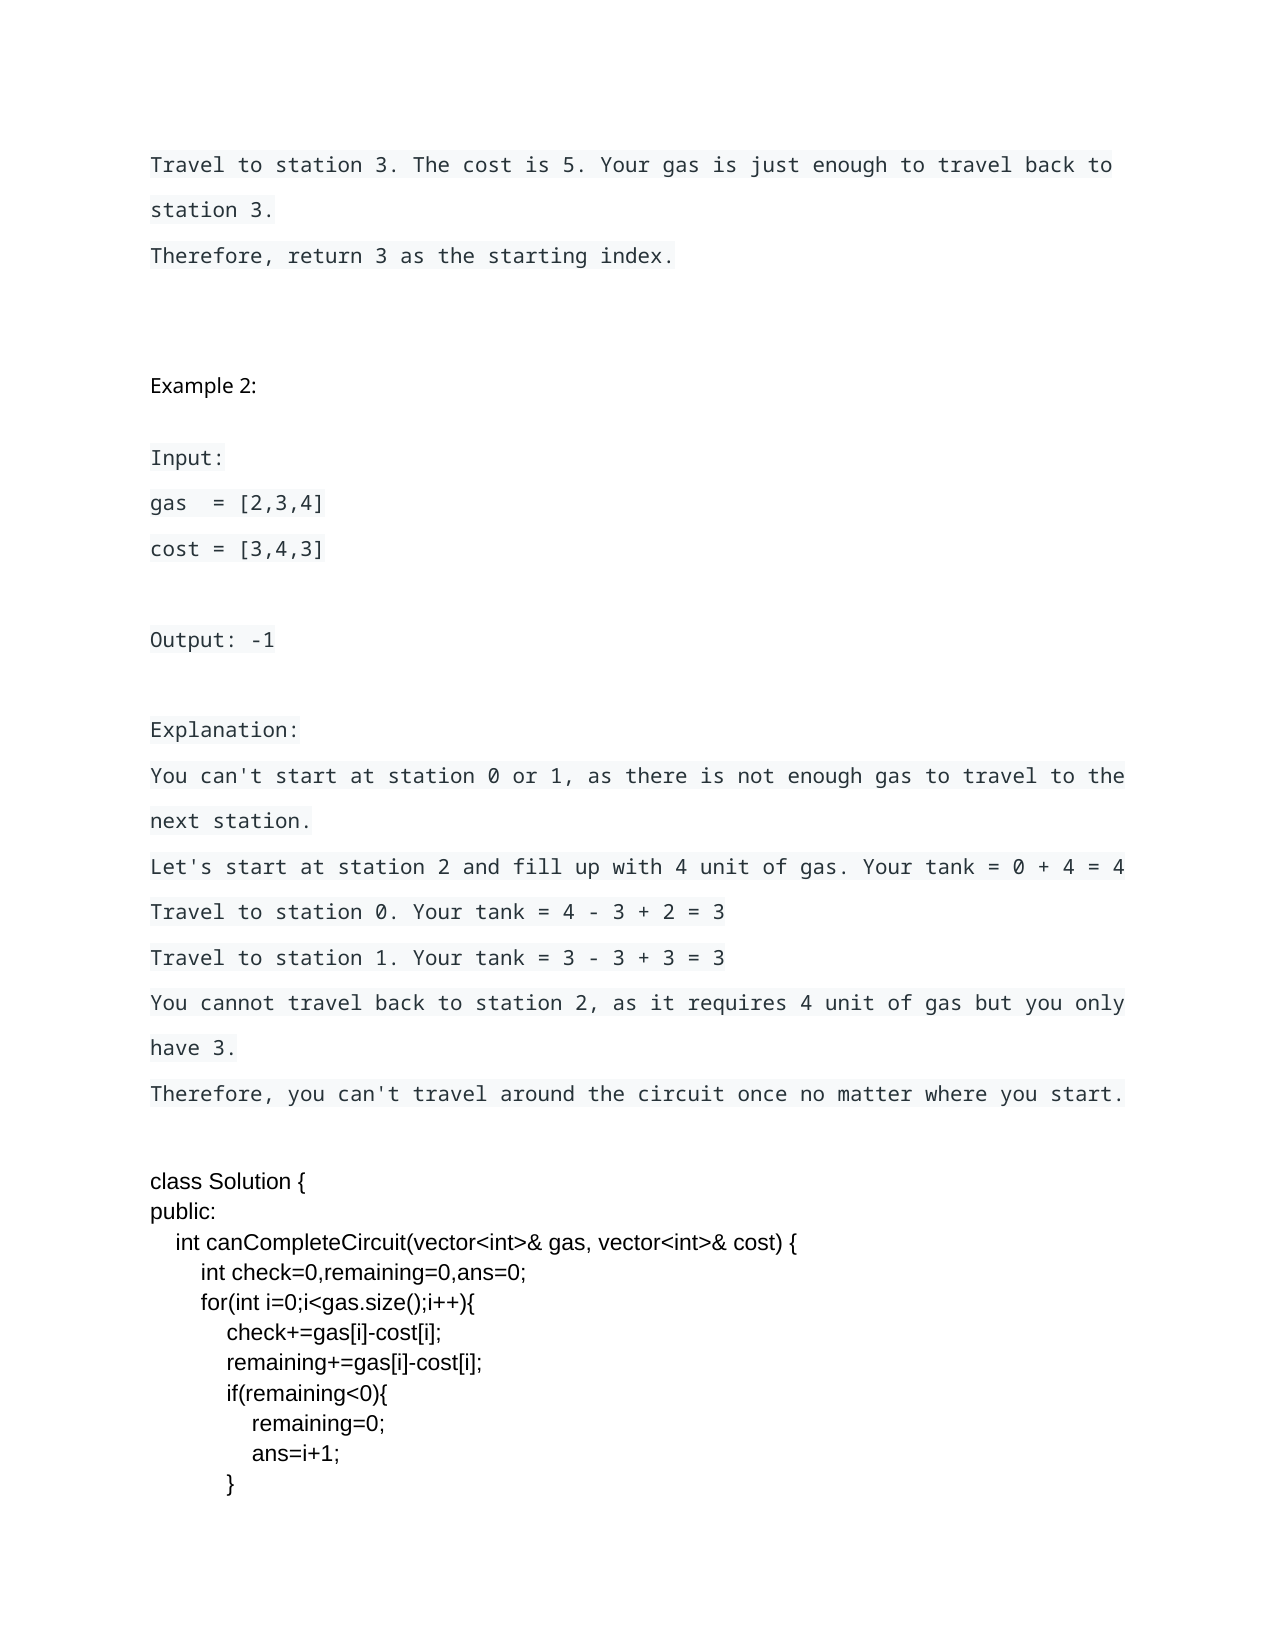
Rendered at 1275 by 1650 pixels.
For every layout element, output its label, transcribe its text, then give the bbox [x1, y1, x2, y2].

text remaining+=gas[i]-cost[i]; [150, 1349, 1125, 1376]
text } [150, 1470, 1125, 1496]
text remaining=0; [150, 1410, 1125, 1436]
text public: [150, 1198, 1125, 1224]
text int canCompleteCircuit(vector<int>& gas, vector<int>& cost) { [150, 1228, 1125, 1255]
text Example 2: [150, 371, 1125, 399]
text Input: gas = [2,3,4] cost = [3,4,3] Output: -1 Explanation: You can't start at station 0 or 1, as there is not enough gas to travel to the next station. Let's start at station 2 and fill up with 4 unit of gas. Your tank = 0 + 4 = 4 Travel to station 0. Your tank = 4 - 3 + 2 = 3 Travel to station 1. Your tank = 3 - 3 + 3 = 3 You cannot travel back to station 2, as it requires 4 unit of gas but you only have 3. Therefore, you can't travel around the circuit once no matter where you start. [150, 789, 1125, 852]
text class Solution { [150, 1168, 1125, 1194]
text Input: gas = [2,3,4] cost = [3,4,3] Output: -1 Explanation: You can't start at station 0 or 1, as there is not enough gas to travel to the next station. Let's start at station 2 and fill up with 4 unit of gas. Your tank = 0 + 4 = 4 Travel to station 0. Your tank = 4 - 3 + 2 = 3 Travel to station 1. Your tank = 3 - 3 + 3 = 3 You cannot travel back to station 2, as it requires 4 unit of gas but you only have 3. Therefore, you can't travel around the circuit once no matter where you start. [150, 443, 1125, 761]
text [150, 150, 1125, 311]
text check+=gas[i]-cost[i]; [150, 1319, 1125, 1345]
text for(int i=0;i<gas.size();i++){ [150, 1289, 1125, 1315]
text ans=i+1; [150, 1440, 1125, 1466]
text int check=0,remaining=0,ans=0; [150, 1259, 1125, 1285]
text if(remaining<0){ [150, 1379, 1125, 1406]
text Input: gas = [2,3,4] cost = [3,4,3] Output: -1 Explanation: You can't start at station 0 or 1, as there is not enough gas to travel to the next station. Let's start at station 2 and fill up with 4 unit of gas. Your tank = 0 + 4 = 4 Travel to station 0. Your tank = 4 - 3 + 2 = 3 Travel to station 1. Your tank = 3 - 3 + 3 = 3 You cannot travel back to station 2, as it requires 4 unit of gas but you only have 3. Therefore, you can't travel around the circuit once no matter where you start. [150, 1016, 1125, 1079]
text Input: gas = [2,3,4] cost = [3,4,3] Output: -1 Explanation: You can't start at station 0 or 1, as there is not enough gas to travel to the next station. Let's start at station 2 and fill up with 4 unit of gas. Your tank = 0 + 4 = 4 Travel to station 0. Your tank = 4 - 3 + 2 = 3 Travel to station 1. Your tank = 3 - 3 + 3 = 3 You cannot travel back to station 2, as it requires 4 unit of gas but you only have 3. Therefore, you can't travel around the circuit once no matter where you start. [150, 880, 1125, 988]
